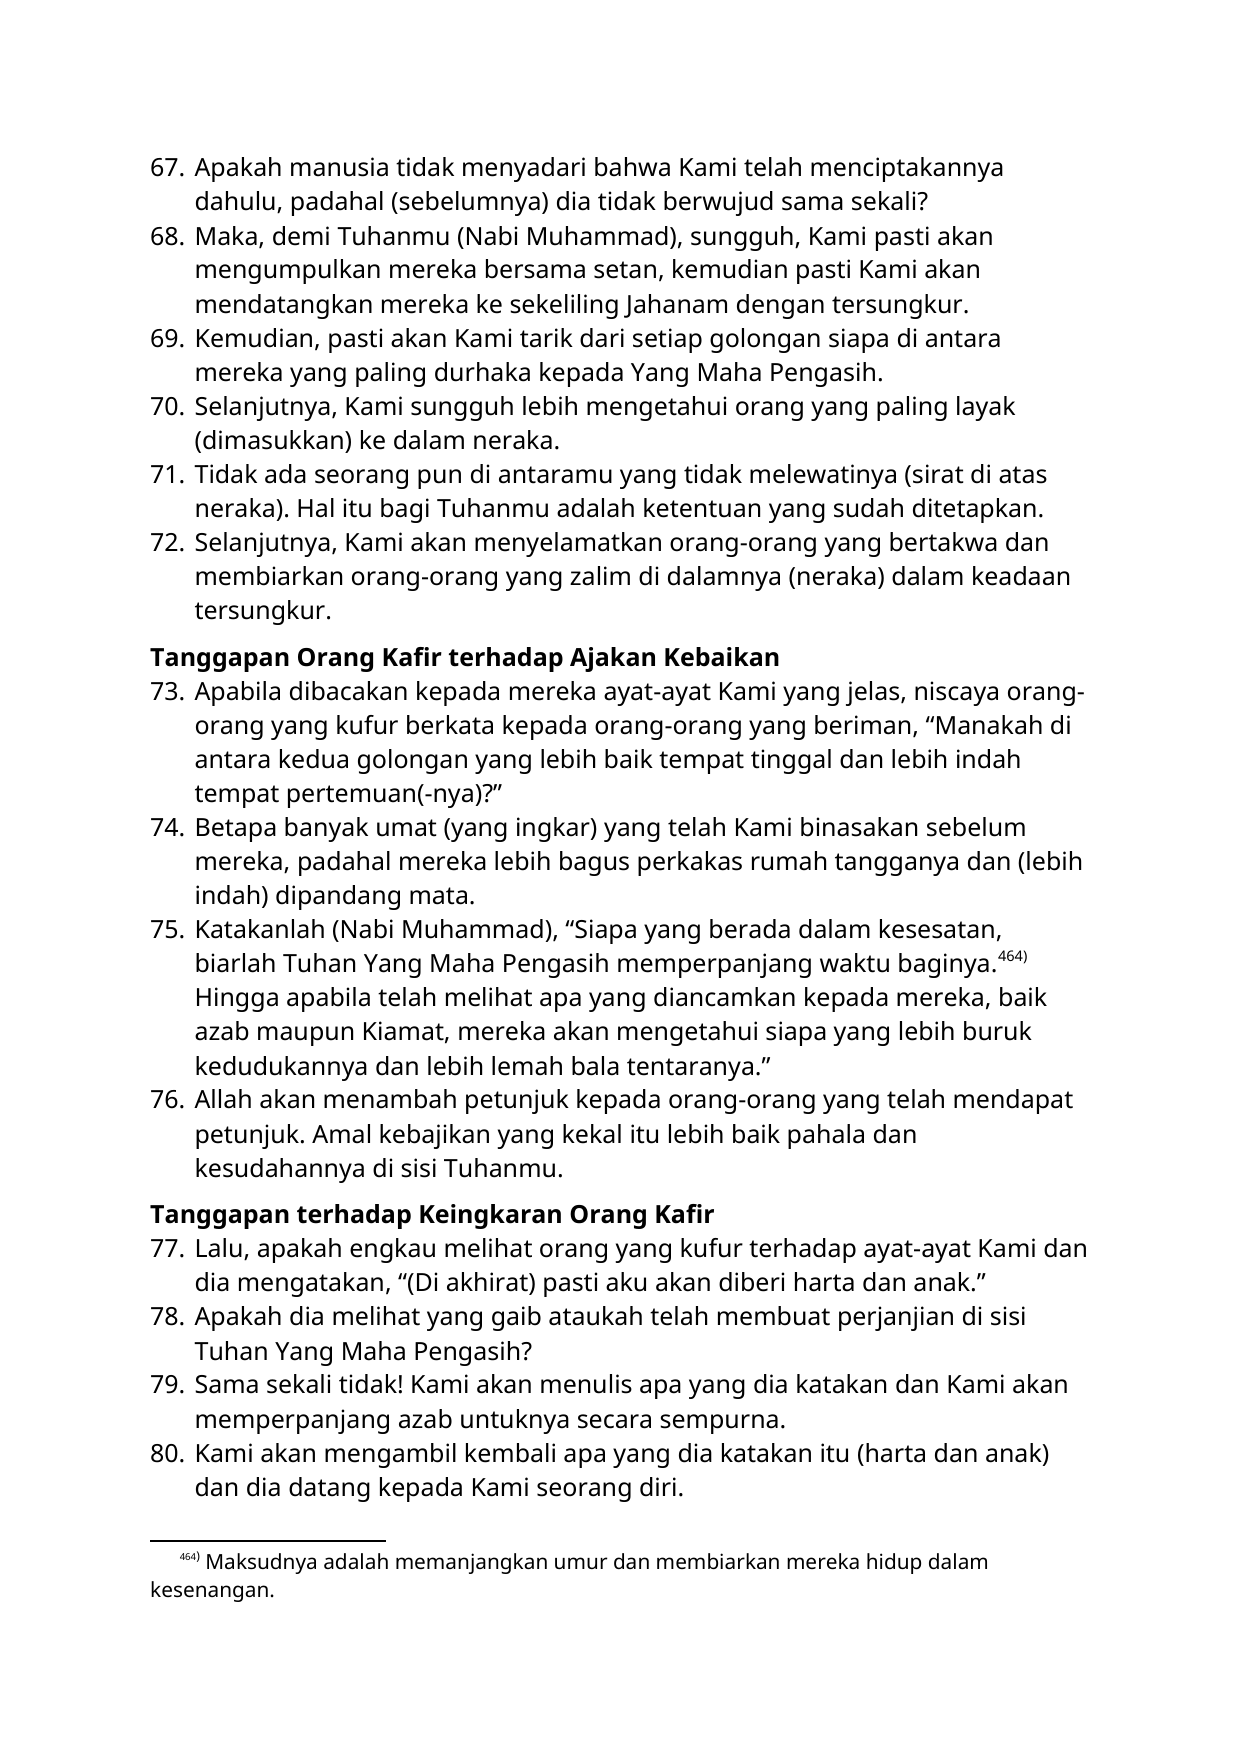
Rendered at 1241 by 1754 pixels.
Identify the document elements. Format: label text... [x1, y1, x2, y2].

text Tanggapan terhadap Keingkaran Orang Kafir [150, 1197, 1090, 1231]
list Allah akan menambah petunjuk kepada orang-orang yang telah mendapat petunjuk. Amal kebajikan yang kekal itu lebih baik pahala dan kesudahannya di sisi Tuhanmu. [150, 1082, 1090, 1184]
list Tidak ada seorang pun di antaramu yang tidak melewatinya (sirat di atas neraka). Hal itu bagi Tuhanmu adalah ketentuan yang sudah ditetapkan. [150, 457, 1090, 525]
list Lalu, apakah engkau melihat orang yang kufur terhadap ayat-ayat Kami dan dia mengatakan, “(Di akhirat) pasti aku akan diberi harta dan anak.” [150, 1231, 1090, 1299]
list Maka, demi Tuhanmu (Nabi Muhammad), sungguh, Kami pasti akan mengumpulkan mereka bersama setan, kemudian pasti Kami akan mendatangkan mereka ke sekeliling Jahanam dengan tersungkur. [150, 218, 1090, 320]
list Betapa banyak umat (yang ingkar) yang telah Kami binasakan sebelum mereka, padahal mereka lebih bagus perkakas rumah tangganya dan (lebih indah) dipandang mata. [150, 810, 1090, 912]
list Sama sekali tidak! Kami akan menulis apa yang dia katakan dan Kami akan memperpanjang azab untuknya secara sempurna. [150, 1367, 1090, 1435]
list Apakah dia melihat yang gaib ataukah telah membuat perjanjian di sisi Tuhan Yang Maha Pengasih? [150, 1299, 1090, 1367]
list Apabila dibacakan kepada mereka ayat-ayat Kami yang jelas, niscaya orang-orang yang kufur berkata kepada orang-orang yang beriman, “Manakah di antara kedua golongan yang lebih baik tempat tinggal dan lebih indah tempat pertemuan(-nya)?” [150, 673, 1090, 810]
list Selanjutnya, Kami akan menyelamatkan orang-orang yang bertakwa dan membiarkan orang-orang yang zalim di dalamnya (neraka) dalam keadaan tersungkur. [150, 525, 1090, 627]
list Selanjutnya, Kami sungguh lebih mengetahui orang yang paling layak (dimasukkan) ke dalam neraka. [150, 388, 1090, 457]
list Kami akan mengambil kembali apa yang dia katakan itu (harta dan anak) dan dia datang kepada Kami seorang diri. [150, 1435, 1090, 1503]
text Tanggapan Orang Kafir terhadap Ajakan Kebaikan [150, 639, 1090, 673]
list Kemudian, pasti akan Kami tarik dari setiap golongan siapa di antara mereka yang paling durhaka kepada Yang Maha Pengasih. [150, 320, 1090, 388]
list Apakah manusia tidak menyadari bahwa Kami telah menciptakannya dahulu, padahal (sebelumnya) dia tidak berwujud sama sekali? [150, 150, 1090, 218]
list Katakanlah (Nabi Muhammad), “Siapa yang berada dalam kesesatan, biarlah Tuhan Yang Maha Pengasih memperpanjang waktu baginya.) Hingga apabila telah melihat apa yang diancamkan kepada mereka, baik azab maupun Kiamat, mereka akan mengetahui siapa yang lebih buruk kedudukannya dan lebih lemah bala tentaranya.” [150, 912, 1090, 1082]
